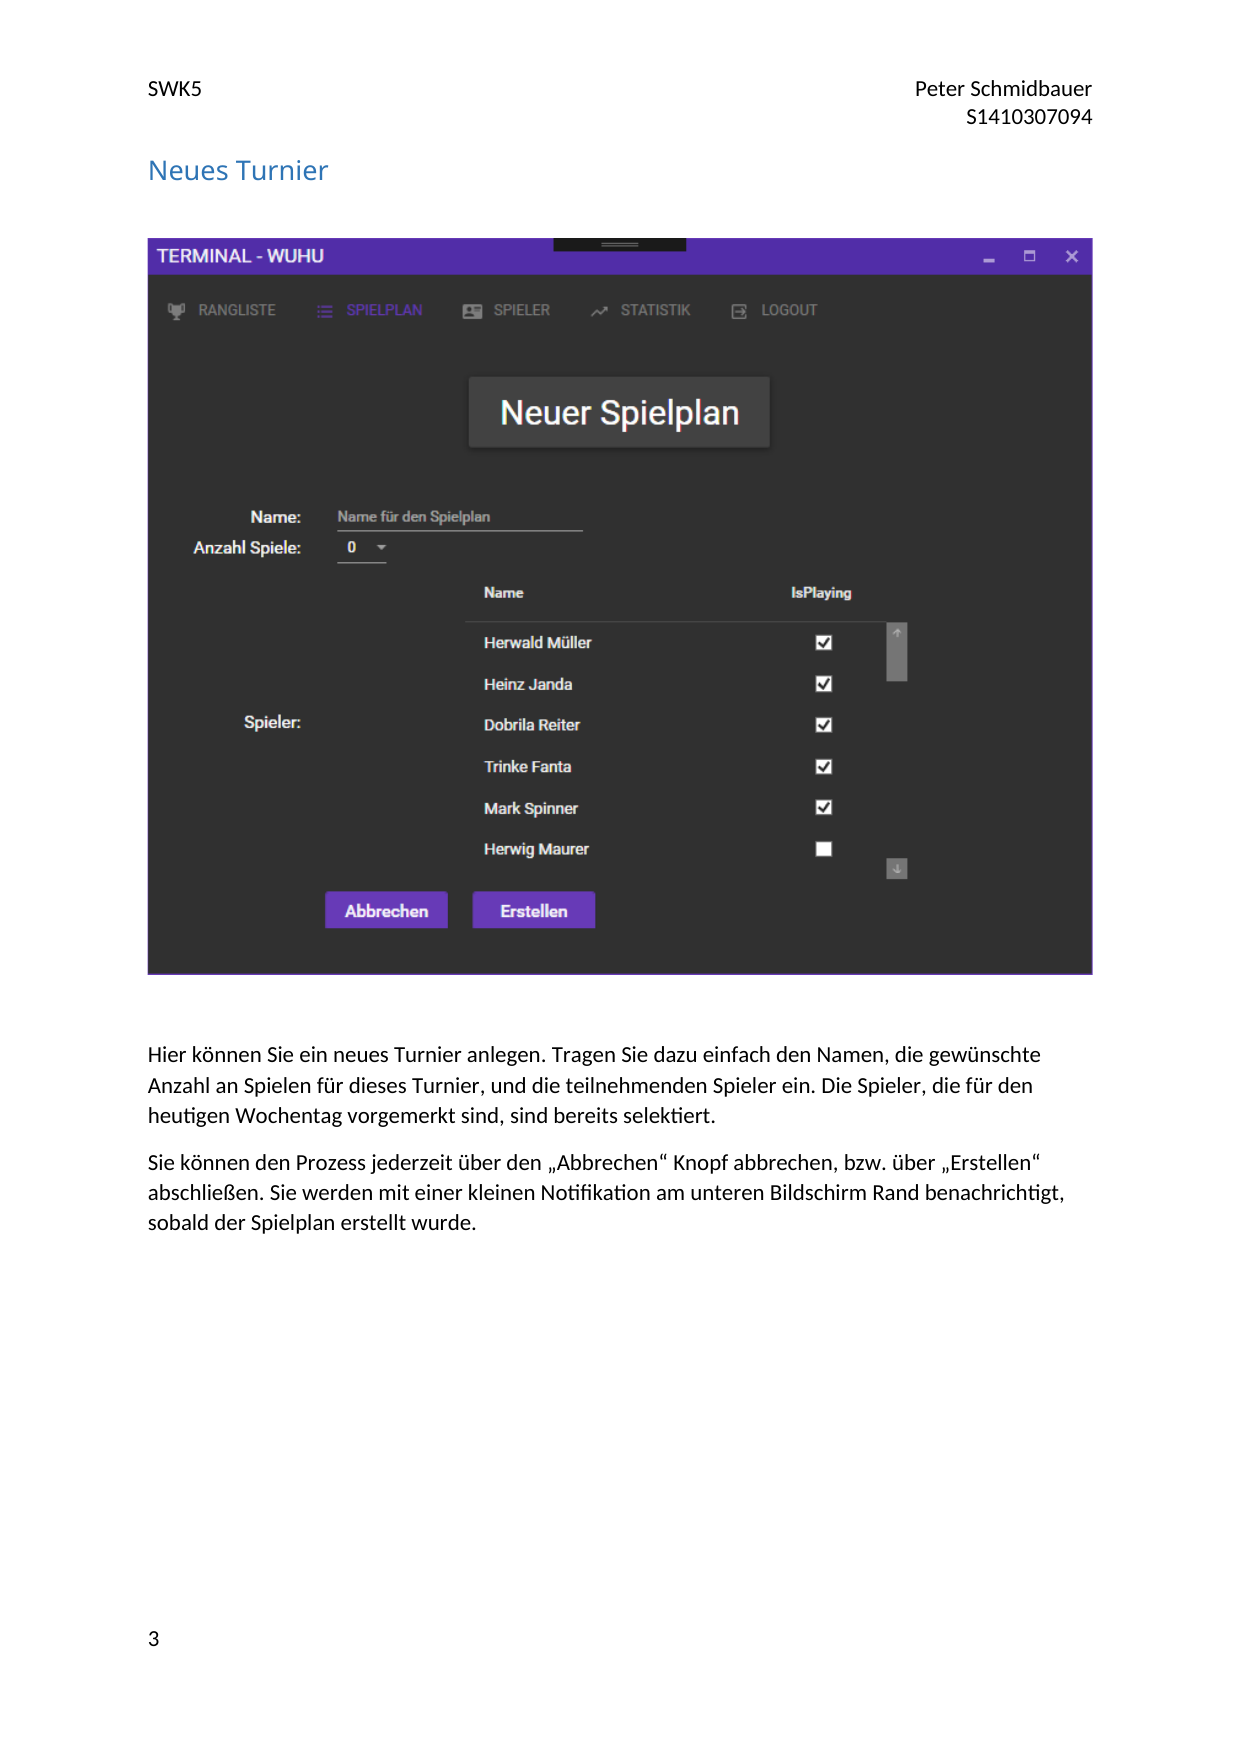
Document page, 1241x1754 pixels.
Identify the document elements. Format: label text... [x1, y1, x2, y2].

subtitle Neues Turnier [148, 152, 1093, 189]
text Sie können den Prozess jederzeit über den „Abbrechen“ Knopf abbrechen, bzw. über „Erstellen“ abschließen. Sie werden mit einer kleinen Notifikation am unteren Bildschirm Rand benachrichtigt, sobald der Spielplan erstellt wurde. [148, 1148, 1093, 1236]
text Hier können Sie ein neues Turnier anlegen. Tragen Sie dazu einfach den Namen, die gewünschte Anzahl an Spielen für dieses Turnier, und die teilnehmenden Spieler ein. Die Spieler, die für den heutigen Wochentag vorgemerkt sind, sind bereits selektiert. [148, 1041, 1093, 1129]
picture [147, 238, 1093, 975]
